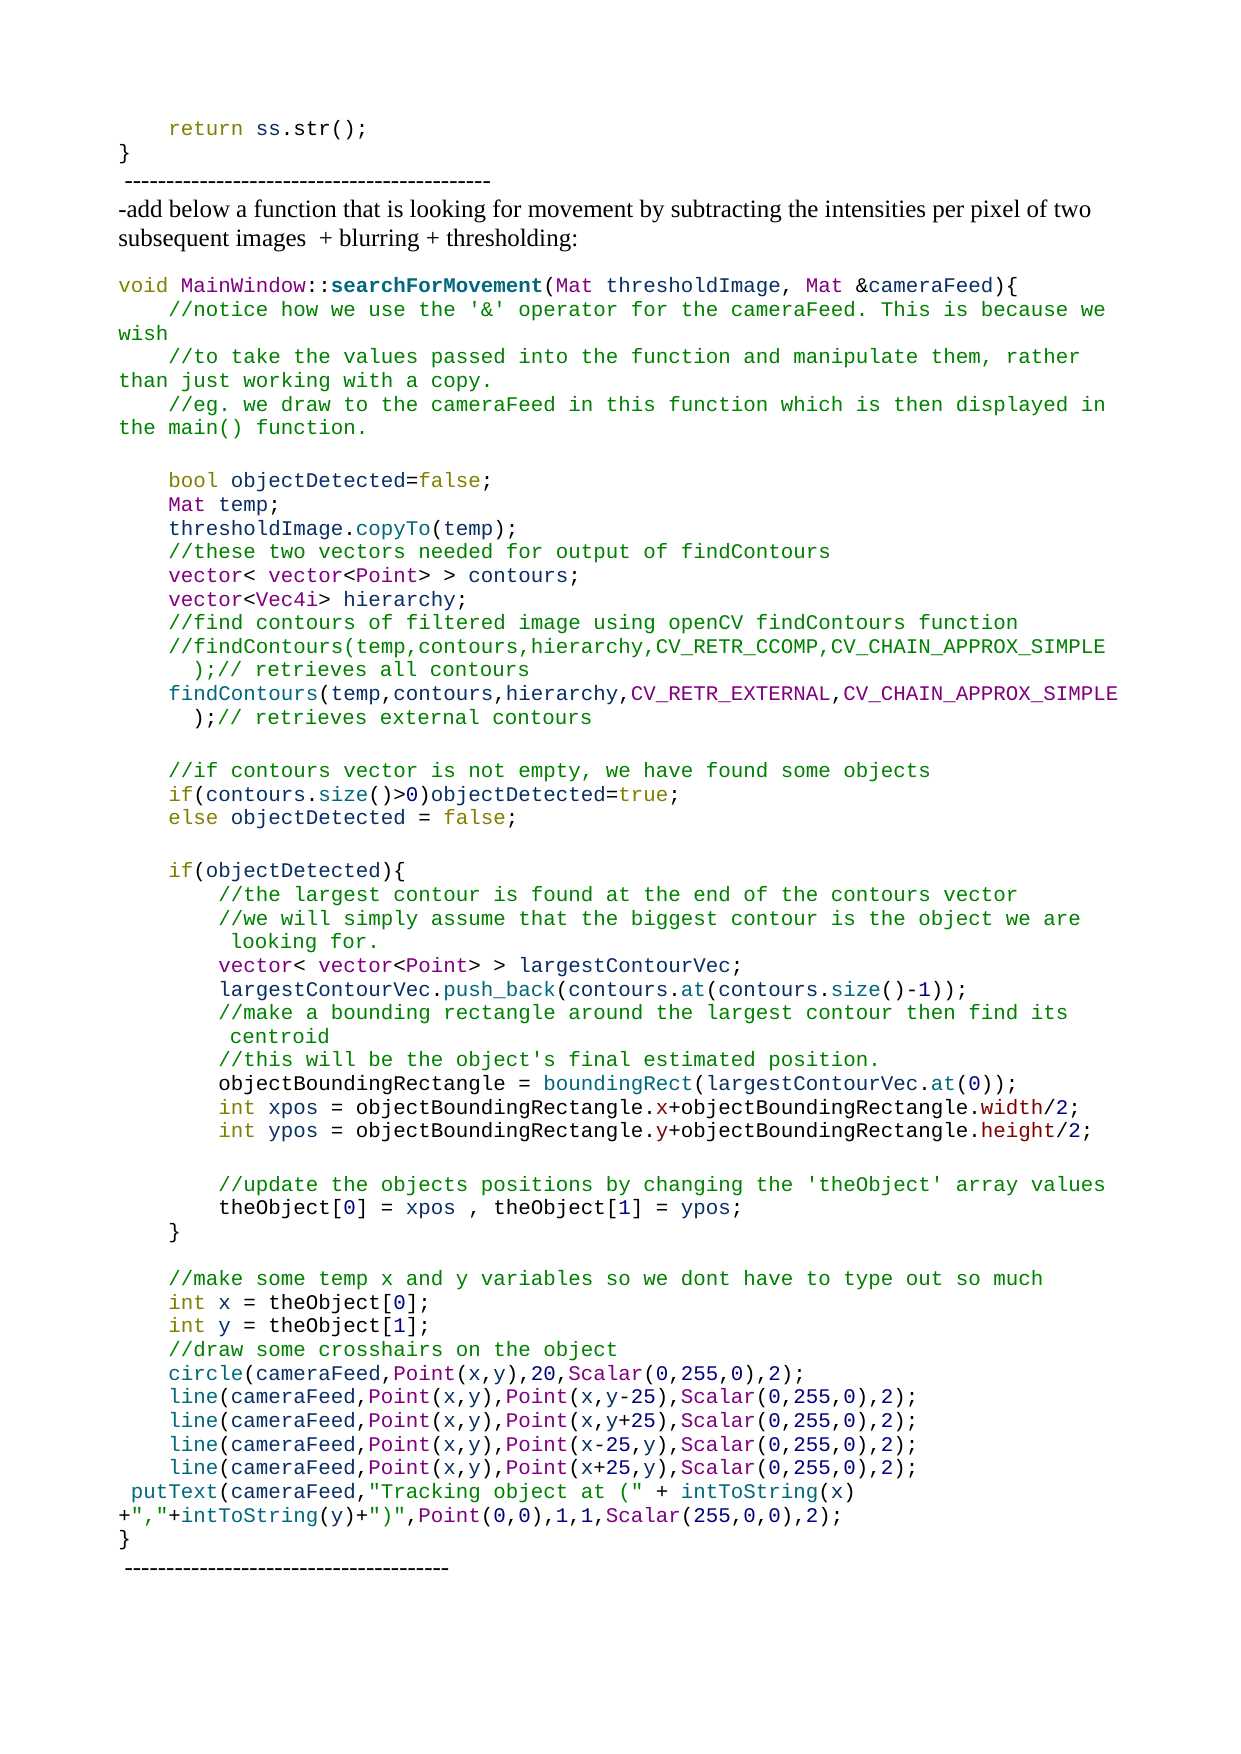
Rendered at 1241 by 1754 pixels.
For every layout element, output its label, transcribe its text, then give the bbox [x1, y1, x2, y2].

text int y = theObject[1]; [118, 1315, 1122, 1339]
text //notice how we use the '&' operator for the cameraFeed. This is because we wish [118, 299, 1122, 346]
text } [118, 1528, 1122, 1552]
text void MainWindow::searchForMovement(Mat thresholdImage, Mat &cameraFeed){ [118, 275, 1122, 299]
text line(cameraFeed,Point(x,y),Point(x-25,y),Scalar(0,255,0),2); [118, 1434, 1122, 1457]
text int x = theObject[0]; [118, 1292, 1122, 1315]
text --------------------------------------- [118, 1552, 1122, 1581]
text //make some temp x and y variables so we dont have to type out so much [118, 1268, 1122, 1292]
text int xpos = objectBoundingRectangle.x+objectBoundingRectangle.width/2; [118, 1097, 1122, 1120]
text bool objectDetected=false; [118, 470, 1122, 494]
text //we will simply assume that the biggest contour is the object we are looking for. [118, 908, 1122, 955]
text -------------------------------------------- [118, 165, 1122, 194]
text if(objectDetected){ [118, 860, 1122, 884]
text findContours(temp,contours,hierarchy,CV_RETR_EXTERNAL,CV_CHAIN_APPROX_SIMPLE );// retrieves external contours [118, 683, 1122, 730]
text //to take the values passed into the function and manipulate them, rather than just working with a copy. [118, 346, 1122, 393]
text objectBoundingRectangle = boundingRect(largestContourVec.at(0)); [118, 1073, 1122, 1097]
text line(cameraFeed,Point(x,y),Point(x,y+25),Scalar(0,255,0),2); [118, 1410, 1122, 1434]
text thresholdImage.copyTo(temp); [118, 518, 1122, 541]
text else objectDetected = false; [118, 807, 1122, 831]
text } [118, 142, 1122, 165]
text //findContours(temp,contours,hierarchy,CV_RETR_CCOMP,CV_CHAIN_APPROX_SIMPLE );// retrieves all contours [118, 636, 1122, 683]
text return ss.str(); [118, 118, 1122, 142]
text vector< vector<Point> > contours; [118, 565, 1122, 588]
text //this will be the object's final estimated position. [118, 1049, 1122, 1073]
text line(cameraFeed,Point(x,y),Point(x,y-25),Scalar(0,255,0),2); [118, 1386, 1122, 1410]
text //eg. we draw to the cameraFeed in this function which is then displayed in the main() function. [118, 393, 1122, 441]
text //draw some crosshairs on the object [118, 1339, 1122, 1363]
text vector< vector<Point> > largestContourVec; [118, 955, 1122, 978]
text //if contours vector is not empty, we have found some objects [118, 760, 1122, 783]
text Mat temp; [118, 494, 1122, 518]
text -add below a function that is looking for movement by subtracting the intensities per pixel of two subsequent images + blurring + thresholding: [118, 194, 1122, 252]
text //find contours of filtered image using openCV findContours function [118, 612, 1122, 636]
text } [118, 1221, 1122, 1244]
text //make a bounding rectangle around the largest contour then find its centroid [118, 1002, 1122, 1049]
text putText(cameraFeed,"Tracking object at (" + intToString(x) +","+intToString(y)+")",Point(0,0),1,1,Scalar(255,0,0),2); [118, 1481, 1122, 1528]
text int ypos = objectBoundingRectangle.y+objectBoundingRectangle.height/2; [118, 1120, 1122, 1144]
text vector<Vec4i> hierarchy; [118, 588, 1122, 612]
text theObject[0] = xpos , theObject[1] = ypos; [118, 1197, 1122, 1221]
text largestContourVec.push_back(contours.at(contours.size()-1)); [118, 978, 1122, 1002]
text //these two vectors needed for output of findContours [118, 541, 1122, 565]
text circle(cameraFeed,Point(x,y),20,Scalar(0,255,0),2); [118, 1363, 1122, 1386]
text line(cameraFeed,Point(x,y),Point(x+25,y),Scalar(0,255,0),2); [118, 1457, 1122, 1481]
text if(contours.size()>0)objectDetected=true; [118, 783, 1122, 807]
text //the largest contour is found at the end of the contours vector [118, 884, 1122, 908]
text //update the objects positions by changing the 'theObject' array values [118, 1173, 1122, 1197]
